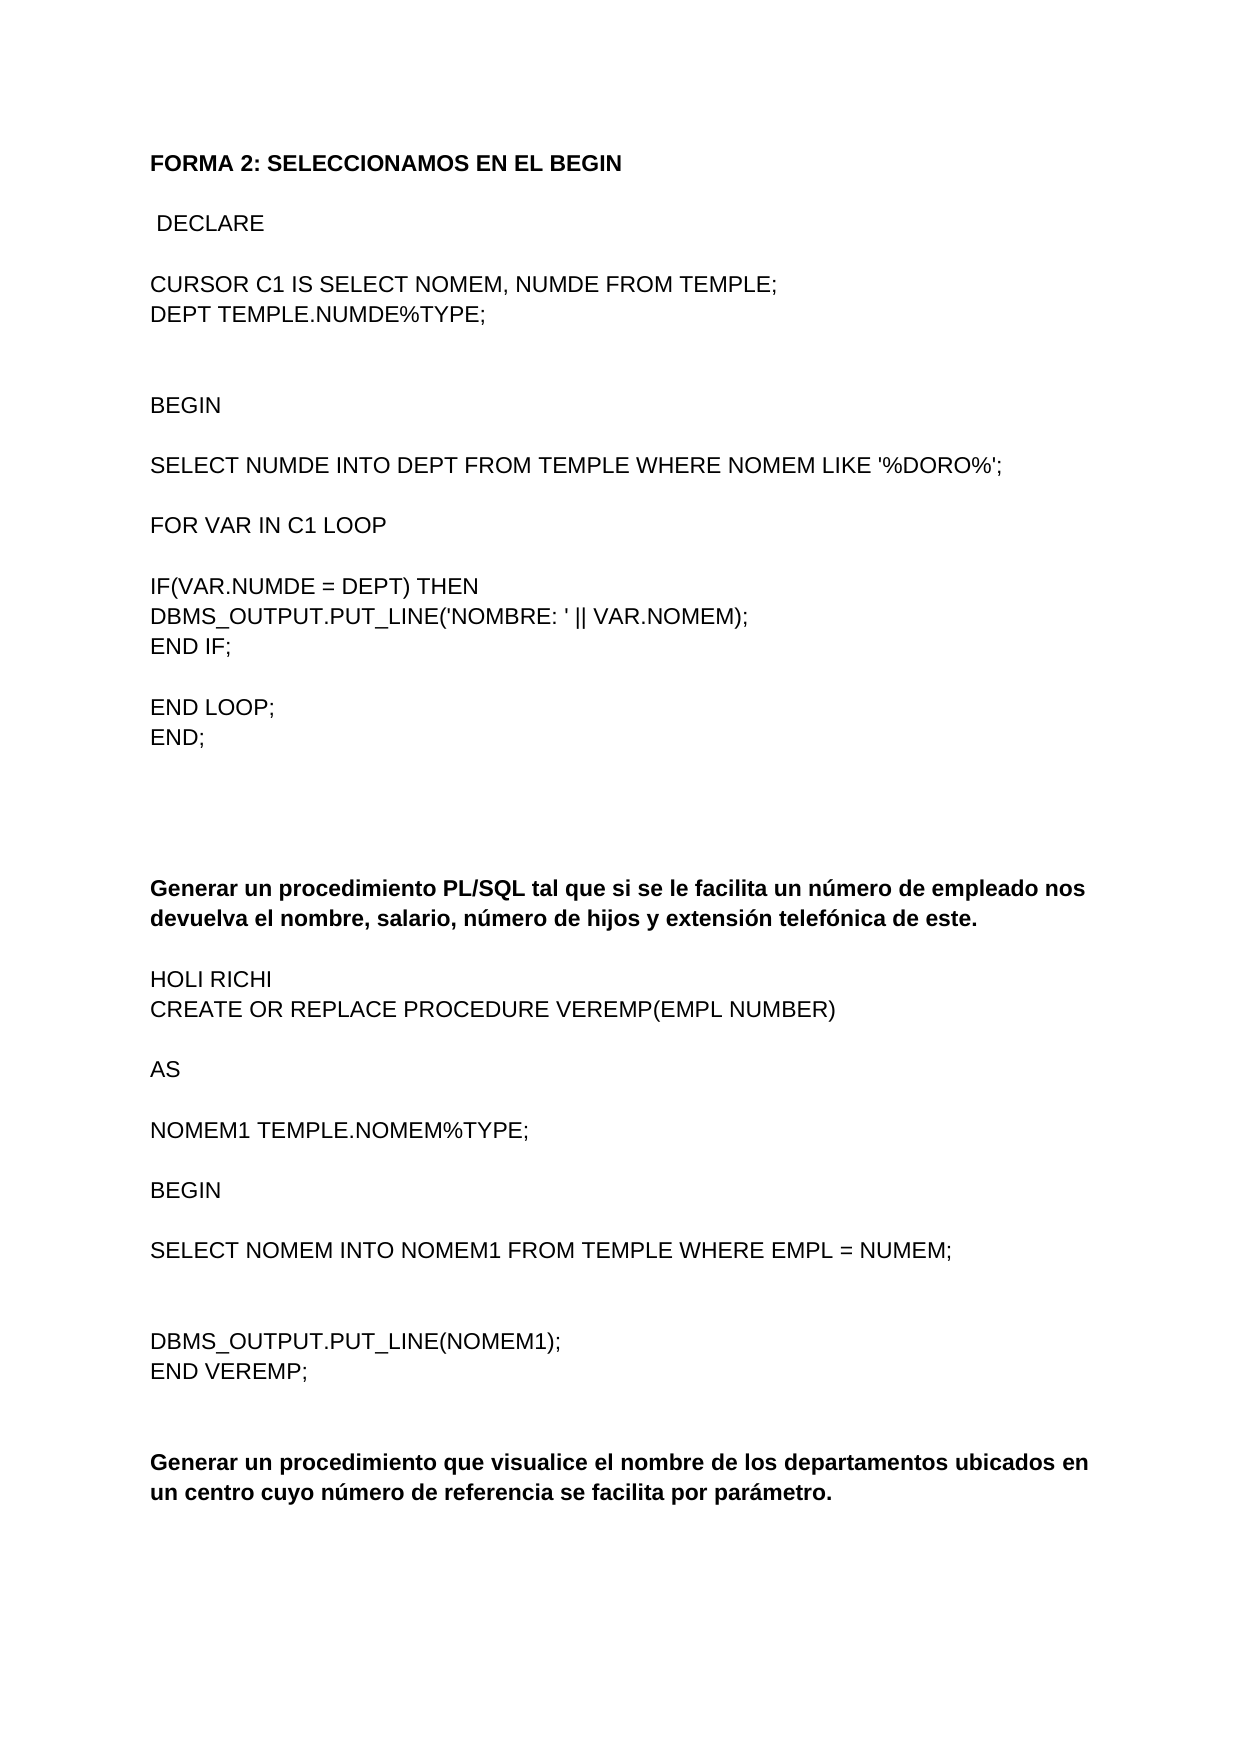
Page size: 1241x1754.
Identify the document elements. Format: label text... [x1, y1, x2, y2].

text END IF; [150, 633, 1090, 660]
text Generar un procedimiento que visualice el nombre de los departamentos ubicados en un centro cuyo número de referencia se facilita por parámetro. [150, 1449, 1090, 1506]
text NOMEM1 TEMPLE.NOMEM%TYPE; [150, 1117, 1090, 1143]
text CREATE OR REPLACE PROCEDURE VEREMP(EMPL NUMBER) [150, 996, 1090, 1022]
text CURSOR C1 IS SELECT NOMEM, NUMDE FROM TEMPLE; [150, 271, 1090, 297]
text IF(VAR.NUMDE = DEPT) THEN [150, 573, 1090, 599]
text END; [150, 724, 1090, 750]
text SELECT NUMDE INTO DEPT FROM TEMPLE WHERE NOMEM LIKE '%DORO%'; [150, 452, 1090, 478]
text END VEREMP; [150, 1358, 1090, 1385]
text DBMS_OUTPUT.PUT_LINE(NOMEM1); [150, 1328, 1090, 1354]
text FORMA 2: SELECCIONAMOS EN EL BEGIN [150, 150, 1090, 176]
text FOR VAR IN C1 LOOP [150, 512, 1090, 539]
text HOLI RICHI [150, 966, 1090, 992]
text END LOOP; [150, 694, 1090, 720]
text DECLARE [150, 210, 1090, 237]
text SELECT NOMEM INTO NOMEM1 FROM TEMPLE WHERE EMPL = NUMEM; [150, 1237, 1090, 1264]
text DEPT TEMPLE.NUMDE%TYPE; [150, 301, 1090, 327]
text BEGIN [150, 1177, 1090, 1203]
text Generar un procedimiento PL/SQL tal que si se le facilita un número de empleado nos devuelva el nombre, salario, número de hijos y extensión telefónica de este. [150, 875, 1090, 932]
text DBMS_OUTPUT.PUT_LINE('NOMBRE: ' || VAR.NOMEM); [150, 603, 1090, 629]
text AS [150, 1056, 1090, 1083]
text BEGIN [150, 392, 1090, 418]
